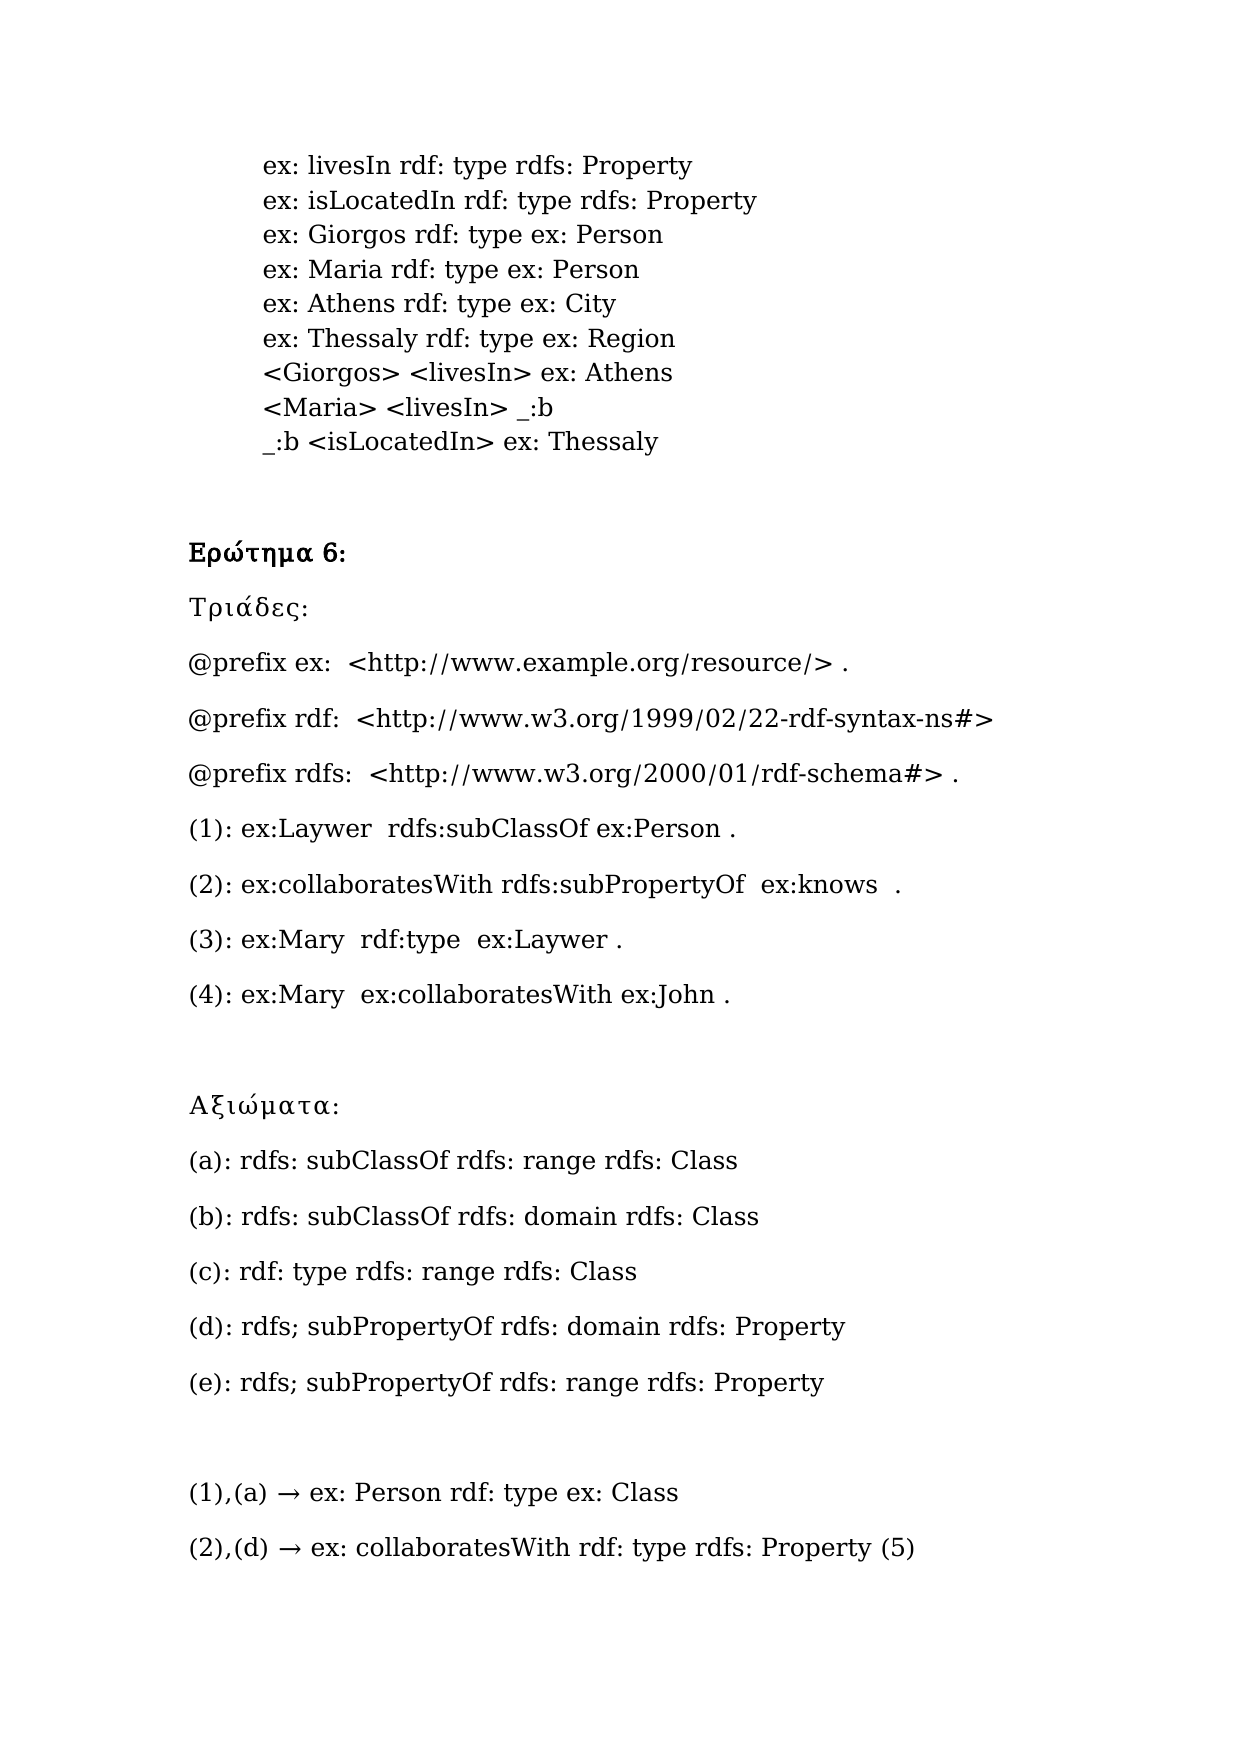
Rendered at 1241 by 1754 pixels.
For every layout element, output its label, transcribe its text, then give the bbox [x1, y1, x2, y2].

text (a): rdfs: subClassOf rdfs: range rdfs: Class [187, 1145, 1053, 1175]
text (1): ex:Laywer rdfs:subClassOf ex:Person . [187, 813, 1053, 843]
list <Maria> <livesIn> _:b [262, 391, 1053, 421]
text (e): rdfs; subPropertyOf rdfs: range rdfs: Property [187, 1366, 1053, 1396]
text (3): ex:Mary rdf:type ex:Laywer . [187, 924, 1053, 954]
list ex: Thessaly rdf: type ex: Region [262, 322, 1053, 352]
text (1),(a) → ex: Person rdf: type ex: Class [187, 1477, 1053, 1507]
list ex: Giorgos rdf: type ex: Person [262, 219, 1053, 249]
text (4): ex:Mary ex:collaboratesWith ex:John . [187, 979, 1053, 1009]
text @prefix rdf: <http://www.w3.org/1999/02/22-rdf-syntax-ns#> [187, 702, 1053, 732]
text (d): rdfs; subPropertyOf rdfs: domain rdfs: Property [187, 1311, 1053, 1341]
list <Giorgos> <livesIn> ex: Athens [262, 357, 1053, 387]
list ex: Maria rdf: type ex: Person [262, 253, 1053, 283]
text (c): rdf: type rdfs: range rdfs: Class [187, 1256, 1053, 1286]
text @prefix rdfs: <http://www.w3.org/2000/01/rdf-schema#> . [187, 758, 1053, 788]
text Αξιώματα: [187, 1089, 1053, 1119]
text Τριάδες: [187, 592, 1053, 622]
list ex: isLocatedIn rdf: type rdfs: Property [262, 184, 1053, 214]
list _:b <isLocatedIn> ex: Thessaly [262, 426, 1053, 456]
list ex: livesIn rdf: type rdfs: Property [262, 150, 1053, 180]
text @prefix ex: <http://www.example.org/resource/> . [187, 647, 1053, 677]
text (b): rdfs: subClassOf rdfs: domain rdfs: Class [187, 1200, 1053, 1230]
text Ερώτημα 6: [187, 536, 1053, 566]
list ex: Athens rdf: type ex: City [262, 288, 1053, 318]
text (2),(d) → ex: collaboratesWith rdf: type rdfs: Property (5) [187, 1532, 1053, 1562]
text (2): ex:collaboratesWith rdfs:subPropertyOf ex:knows . [187, 868, 1053, 898]
